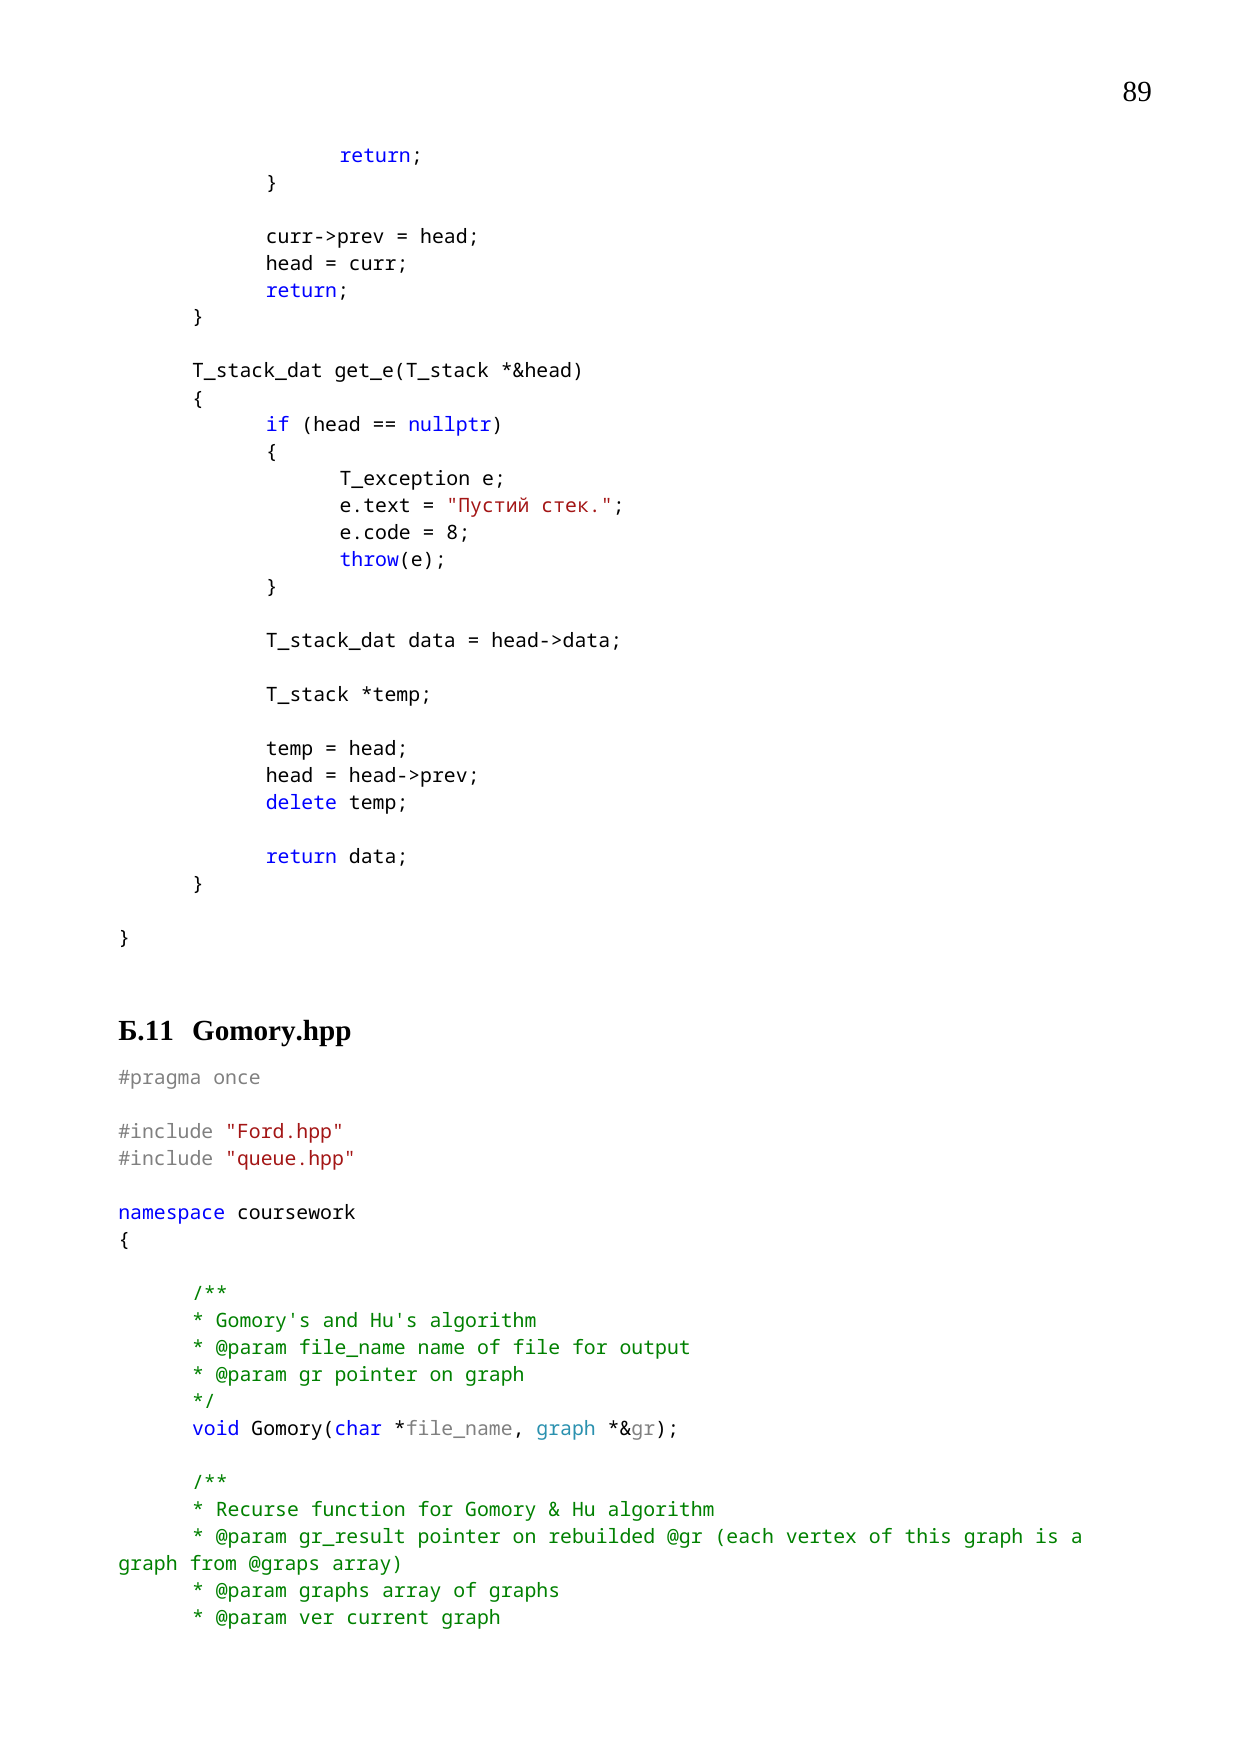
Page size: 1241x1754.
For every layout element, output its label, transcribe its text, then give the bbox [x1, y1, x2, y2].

text /** [118, 1468, 1152, 1495]
text temp = head; [118, 734, 1152, 761]
text T_stack_dat data = head->data; [118, 627, 1152, 653]
text } [118, 923, 1152, 950]
text Gomory.hpp [118, 1013, 1152, 1047]
text return; [118, 276, 1152, 303]
text * Recurse function for Gomory & Hu algorithm [118, 1495, 1152, 1522]
text #include "Ford.hpp" [118, 1117, 1152, 1144]
text if (head == nullptr) [118, 411, 1152, 438]
text { [118, 438, 1152, 465]
text #include "queue.hpp" [118, 1144, 1152, 1171]
text } [118, 869, 1152, 896]
text e.code = 8; [118, 519, 1152, 546]
text e.text = "Пустий стек."; [118, 492, 1152, 519]
text } [118, 168, 1152, 195]
text * @param file_name name of file for output [118, 1333, 1152, 1360]
text } [118, 303, 1152, 330]
text #pragma once [118, 1063, 1152, 1090]
text T_stack_dat get_e(T_stack *&head) [118, 357, 1152, 384]
text curr->prev = head; [118, 222, 1152, 249]
text void Gomory(char *file_name, graph *&gr); [118, 1414, 1152, 1441]
text throw(e); [118, 546, 1152, 573]
text * Gomory's and Hu's algorithm [118, 1306, 1152, 1333]
text head = head->prev; [118, 761, 1152, 788]
text } [118, 573, 1152, 599]
text * @param gr_result pointer on rebuilded @gr (each vertex of this graph is a graph from @graps array) [118, 1522, 1152, 1576]
text * @param gr pointer on graph [118, 1360, 1152, 1387]
text * @param graphs array of graphs [118, 1576, 1152, 1603]
text * @param ver current graph [118, 1603, 1152, 1630]
text namespace coursework [118, 1198, 1152, 1225]
text return data; [118, 842, 1152, 869]
text return; [118, 141, 1152, 168]
text */ [118, 1387, 1152, 1414]
text /** [118, 1279, 1152, 1306]
text T_stack *temp; [118, 681, 1152, 707]
text T_exception e; [118, 465, 1152, 492]
text delete temp; [118, 788, 1152, 815]
text { [118, 1225, 1152, 1252]
text { [118, 384, 1152, 411]
text head = curr; [118, 249, 1152, 276]
